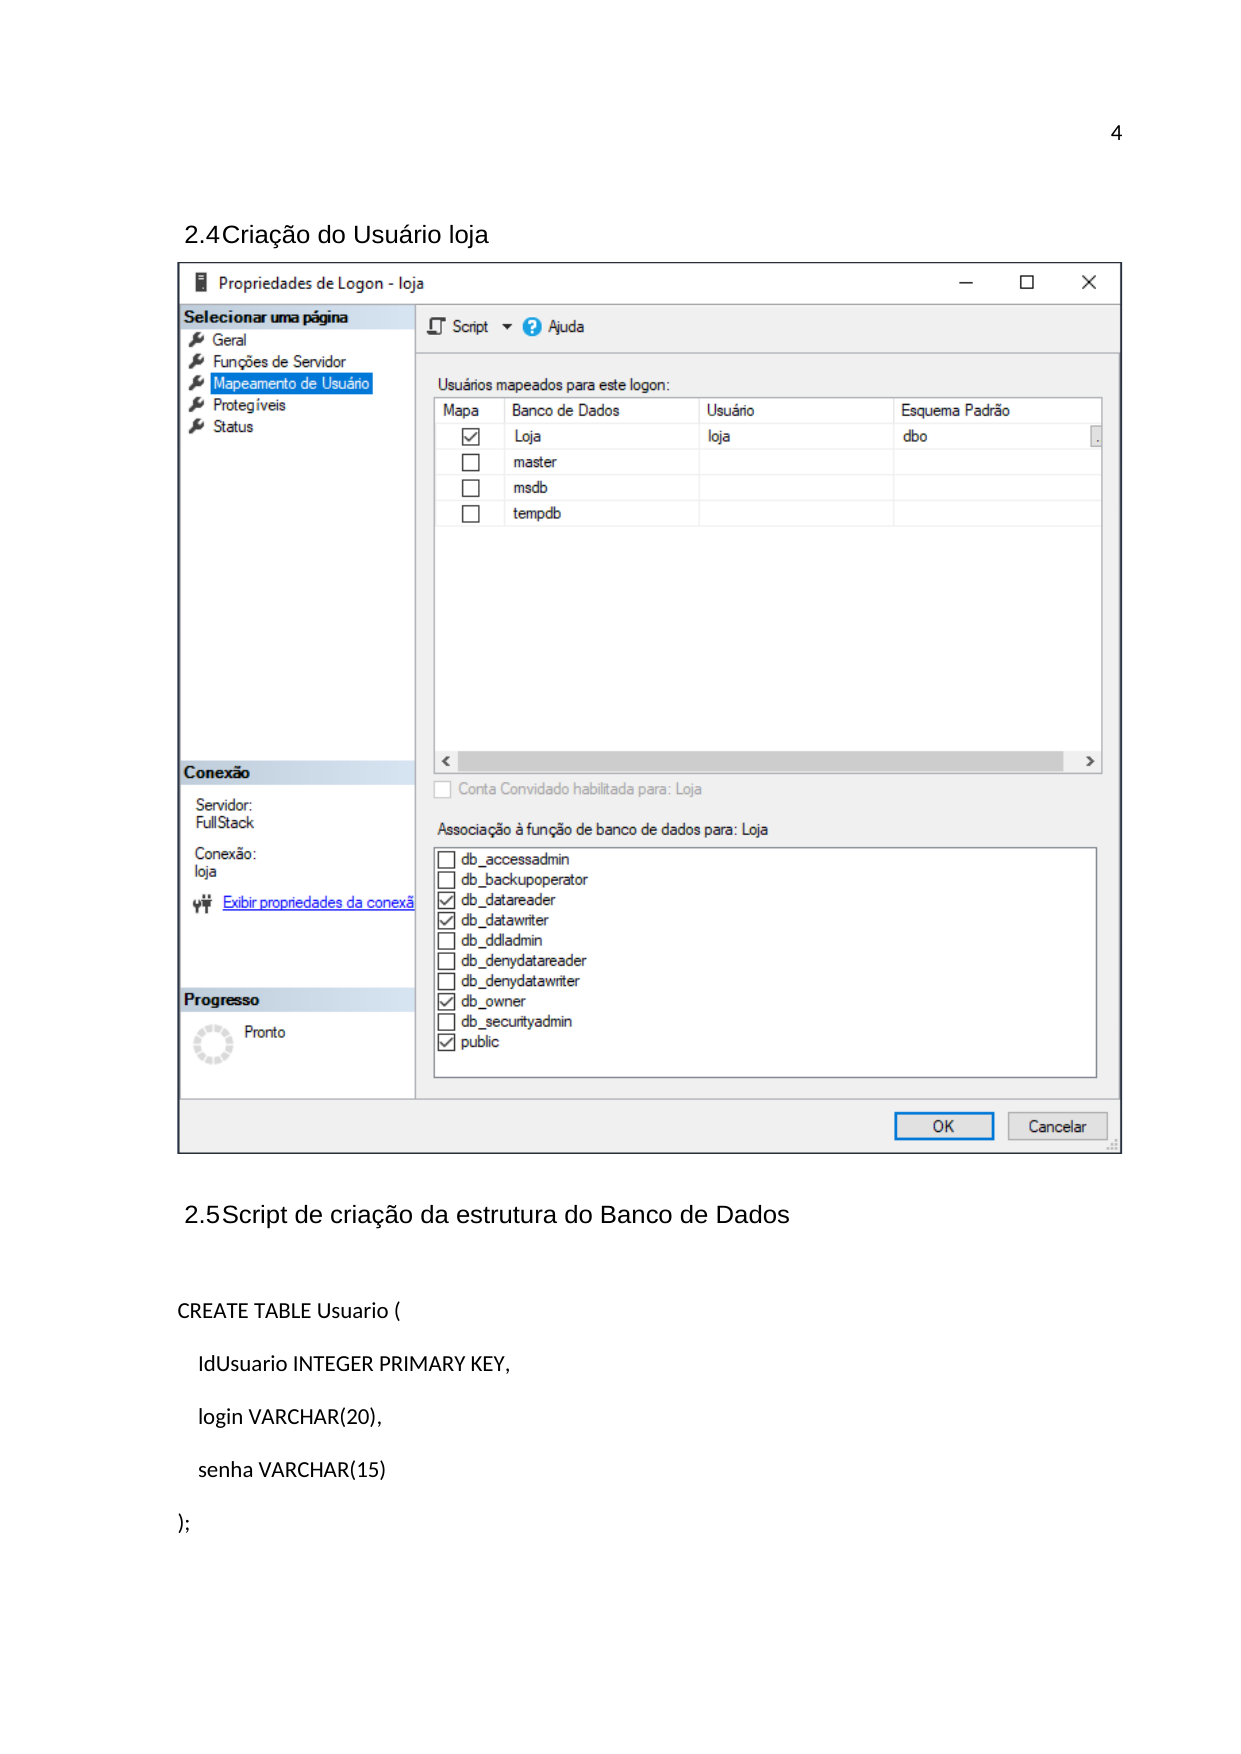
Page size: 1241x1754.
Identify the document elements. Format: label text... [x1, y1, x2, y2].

text IdUsuario INTEGER PRIMARY KEY, [177, 1349, 1122, 1377]
subtitle Criação do Usuário loja [184, 219, 1122, 248]
subtitle Script de criação da estrutura do Banco de Dados [184, 1200, 1122, 1229]
text ); [177, 1508, 1122, 1536]
text login VARCHAR(20), [177, 1402, 1122, 1430]
text senha VARCHAR(15) [177, 1455, 1122, 1483]
picture [177, 262, 1123, 1154]
text CREATE TABLE Usuario ( [177, 1296, 1122, 1324]
